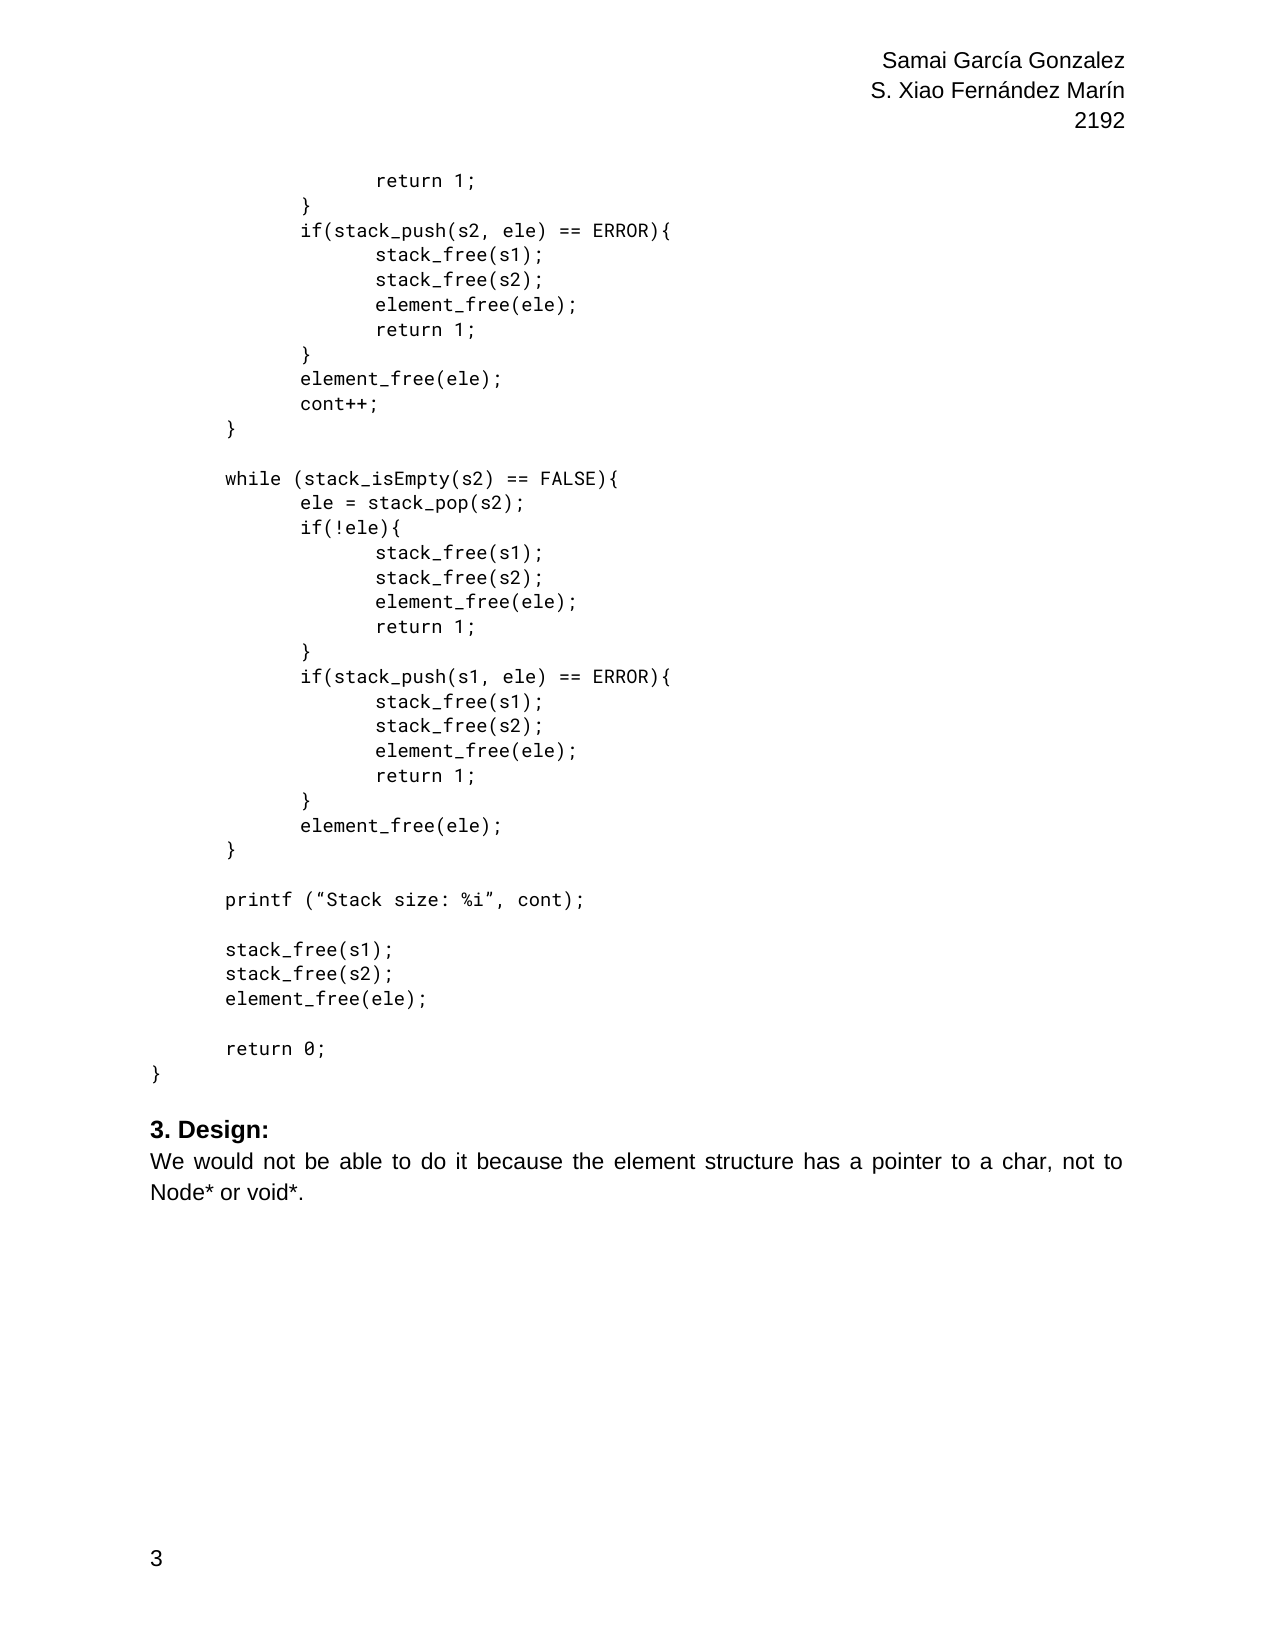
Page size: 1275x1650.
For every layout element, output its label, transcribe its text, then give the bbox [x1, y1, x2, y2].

text } [300, 787, 1125, 812]
text return 1; [300, 316, 1125, 341]
text element_free(ele); [300, 589, 1125, 614]
text } [225, 837, 1125, 862]
text stack_free(s1); [300, 688, 1125, 713]
text element_free(ele); [225, 986, 1125, 1011]
text stack_free(s1); [225, 936, 1125, 961]
text while (stack_isEmpty(s2) == FALSE){ [225, 465, 1125, 490]
text element_free(ele); [300, 366, 1125, 391]
text return 1; [300, 168, 1125, 192]
text element_free(ele); [300, 738, 1125, 763]
text return 1; [300, 614, 1125, 639]
text return 0; [225, 1035, 1125, 1060]
text stack_free(s2); [300, 267, 1125, 292]
text element_free(ele); [300, 812, 1125, 837]
text } [300, 341, 1125, 366]
text return 1; [300, 763, 1125, 787]
text We would not be able to do it because the element structure has a pointer to a char, not to Node* or void*. [150, 1148, 1125, 1205]
text stack_free(s2); [300, 564, 1125, 589]
text } [300, 192, 1125, 217]
text if(stack_push(s1, ele) == ERROR){ [300, 663, 1125, 688]
text if(!ele){ [300, 515, 1125, 539]
text stack_free(s1); [300, 539, 1125, 564]
text 3. Design: [150, 1115, 1125, 1144]
text } [300, 639, 1125, 663]
text cont++; [300, 391, 1125, 416]
text } [150, 1060, 1125, 1085]
text element_free(ele); [300, 292, 1125, 316]
text stack_free(s2); [225, 961, 1125, 986]
text ele = stack_pop(s2); [300, 490, 1125, 515]
text stack_free(s1); [300, 242, 1125, 267]
text } [225, 416, 1125, 440]
text stack_free(s2); [300, 713, 1125, 738]
text if(stack_push(s2, ele) == ERROR){ [300, 217, 1125, 242]
text printf (“Stack size: %i”, cont); [225, 887, 1125, 911]
